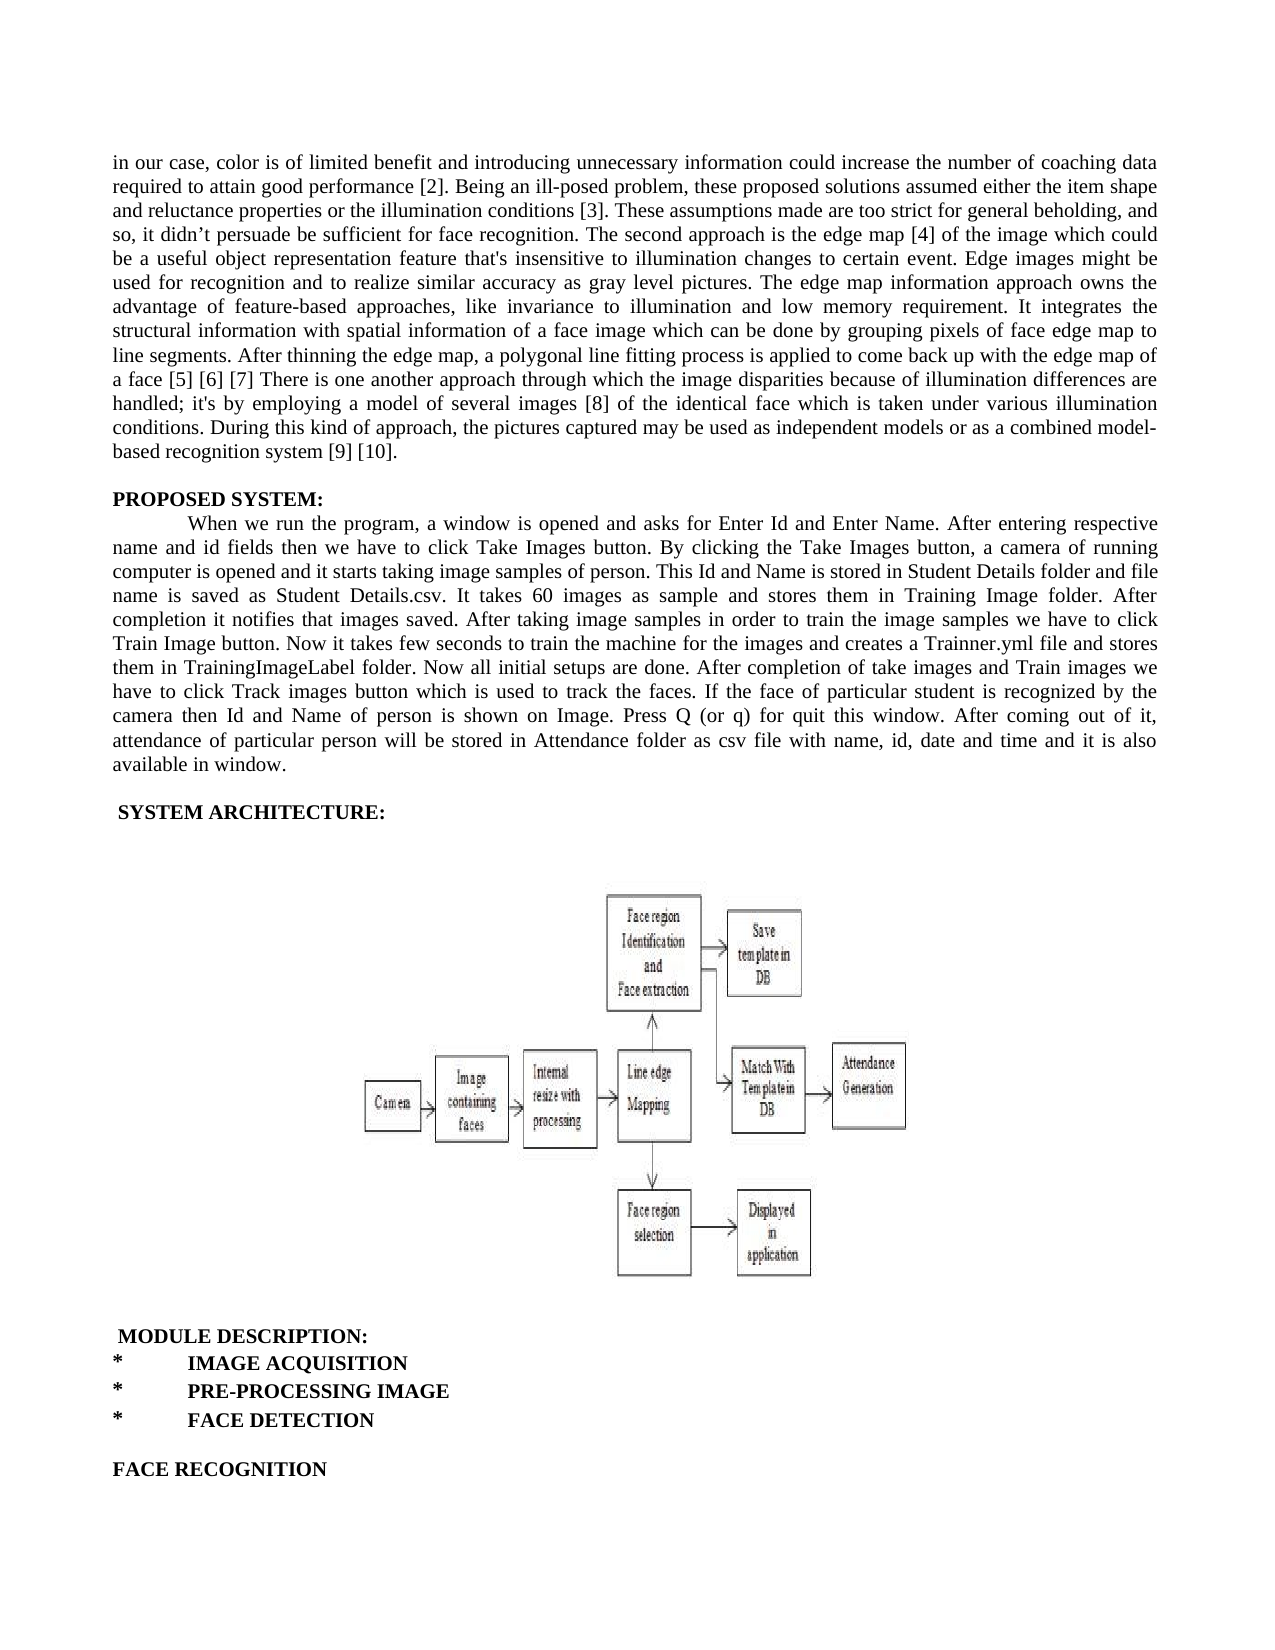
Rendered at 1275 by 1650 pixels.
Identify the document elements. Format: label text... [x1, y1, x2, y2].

text FACE RECOGNITION [112, 1457, 1159, 1481]
text PROPOSED SYSTEM: [112, 487, 1159, 511]
text When we run the program, a window is opened and asks for Enter Id and Enter Name. After entering respective name and id fields then we have to click Take Images button. By clicking the Take Images button, a camera of running computer is opened and it starts taking image samples of person. This Id and Name is stored in Student Details folder and file name is saved as Student Details.csv. It takes 60 images as sample and stores them in Training Image folder. After completion it notifies that images saved. After taking image samples in order to train the image samples we have to click Train Image button. Now it takes few seconds to train the machine for the images and creates a Trainner.yml file and stores them in TrainingImageLabel folder. Now all initial setups are done. After completion of take images and Train images we have to click Track images button which is used to track the faces. If the face of particular student is recognized by the camera then Id and Name of person is shown on Image. Press Q (or q) for quit this window. After coming out of it, attendance of particular person will be stored in Attendance folder as csv file with name, id, date and time and it is also available in window. [112, 511, 1159, 776]
text SYSTEM ARCHITECTURE: [112, 800, 1159, 824]
list FACE DETECTION [112, 1405, 1159, 1433]
text MODULE DESCRIPTION: [112, 1324, 1159, 1348]
picture [363, 823, 909, 1324]
list PRE-PROCESSING IMAGE [112, 1376, 1159, 1405]
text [112, 150, 1159, 463]
list IMAGE ACQUISITION [112, 1348, 1159, 1376]
